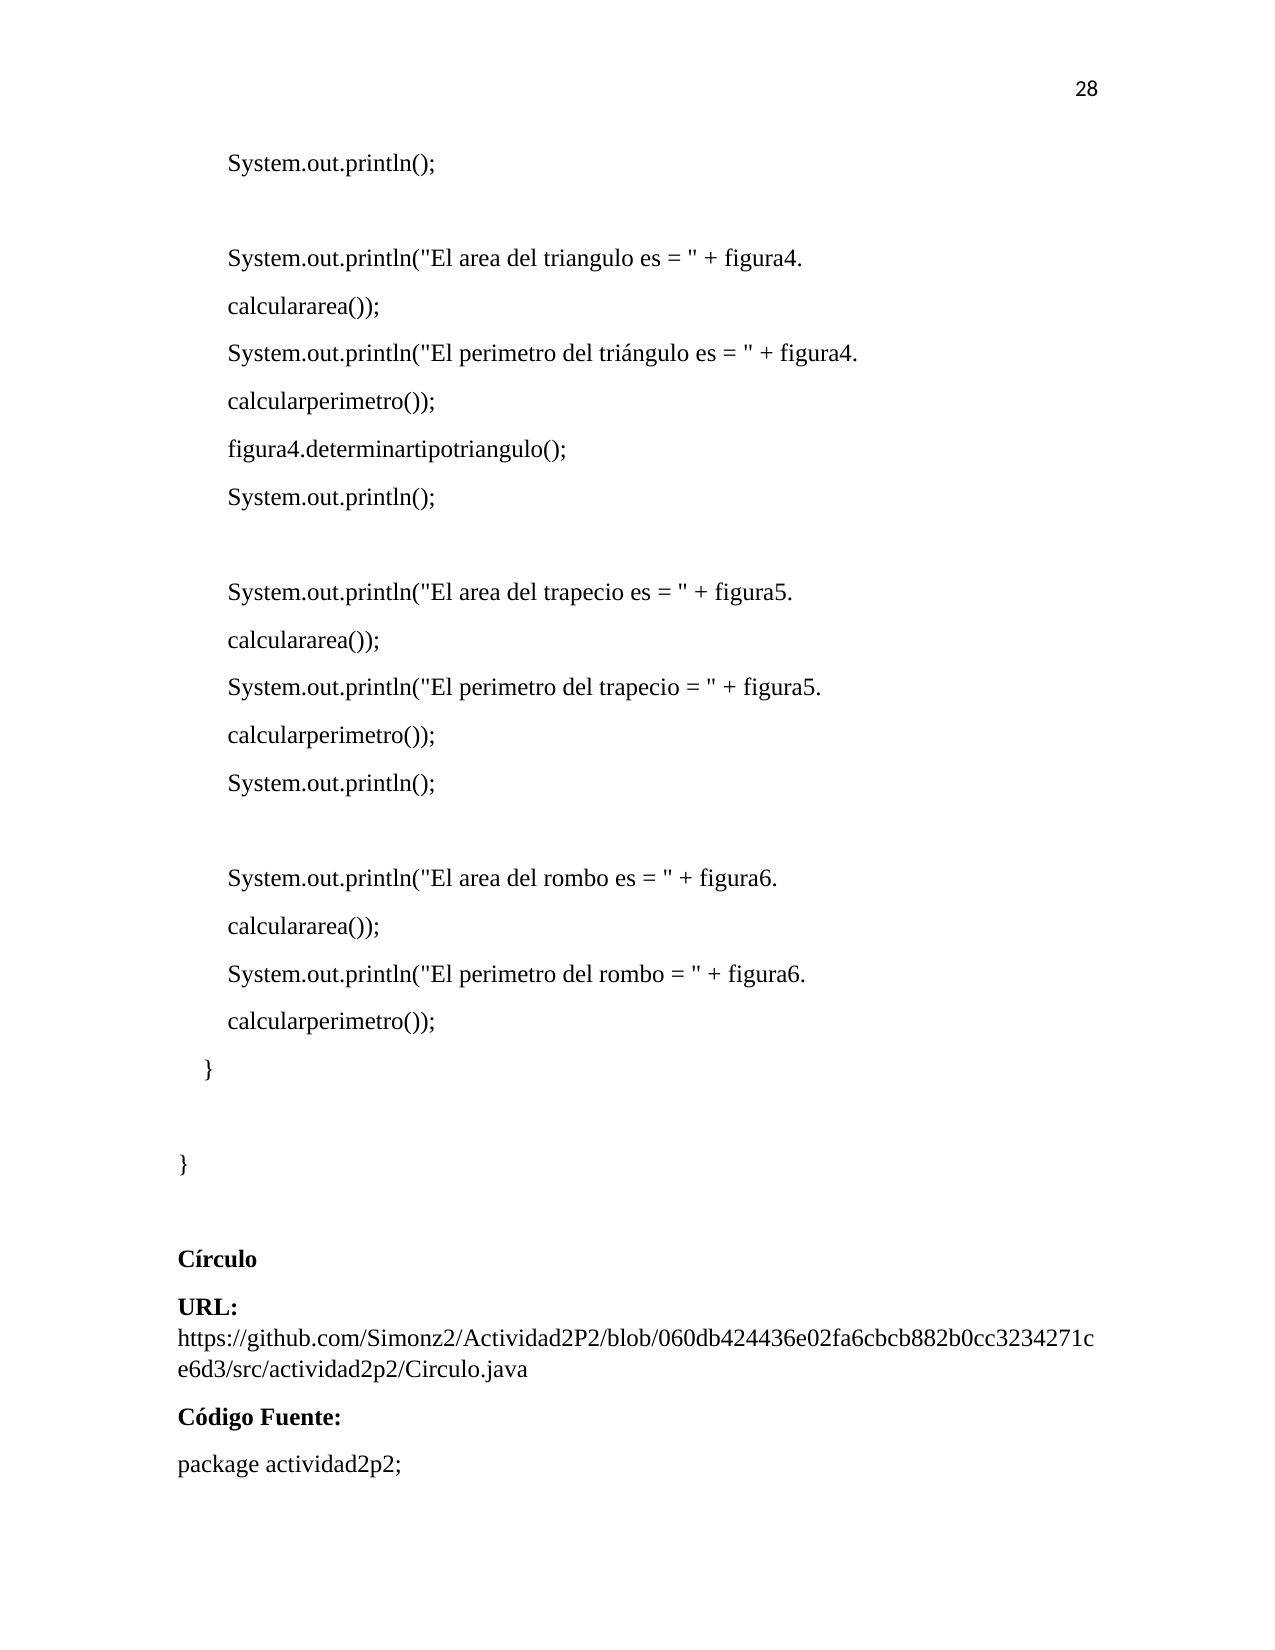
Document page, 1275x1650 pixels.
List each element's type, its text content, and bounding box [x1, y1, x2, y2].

text calculararea()); [177, 625, 1098, 653]
text figura4.determinartipotriangulo(); [177, 434, 1098, 463]
text System.out.println("El area del trapecio es = " + figura5. [177, 577, 1098, 606]
text package actividad2p2; [177, 1449, 1098, 1478]
text System.out.println("El area del rombo es = " + figura6. [177, 863, 1098, 892]
text calcularperimetro()); [177, 1006, 1098, 1035]
text System.out.println("El perimetro del rombo = " + figura6. [177, 959, 1098, 987]
text System.out.println("El perimetro del triángulo es = " + figura4. [177, 338, 1098, 367]
text Código Fuente: [177, 1402, 1098, 1430]
text Círculo [177, 1244, 1098, 1273]
text System.out.println(); [177, 768, 1098, 797]
text calcularperimetro()); [177, 720, 1098, 749]
text URL: https://github.com/Simonz2/Actividad2P2/blob/060db424436e02fa6cbcb882b0cc3234271ce6d3/src/actividad2p2/Circulo.java [177, 1292, 1098, 1383]
text calculararea()); [177, 911, 1098, 940]
text calcularperimetro()); [177, 386, 1098, 415]
text System.out.println("El perimetro del trapecio = " + figura5. [177, 672, 1098, 701]
text System.out.println(); [177, 482, 1098, 510]
text System.out.println("El area del triangulo es = " + figura4. [177, 243, 1098, 272]
text System.out.println(); [177, 148, 1098, 176]
text } [177, 1149, 1098, 1177]
text calculararea()); [177, 291, 1098, 319]
text } [177, 1054, 1098, 1083]
